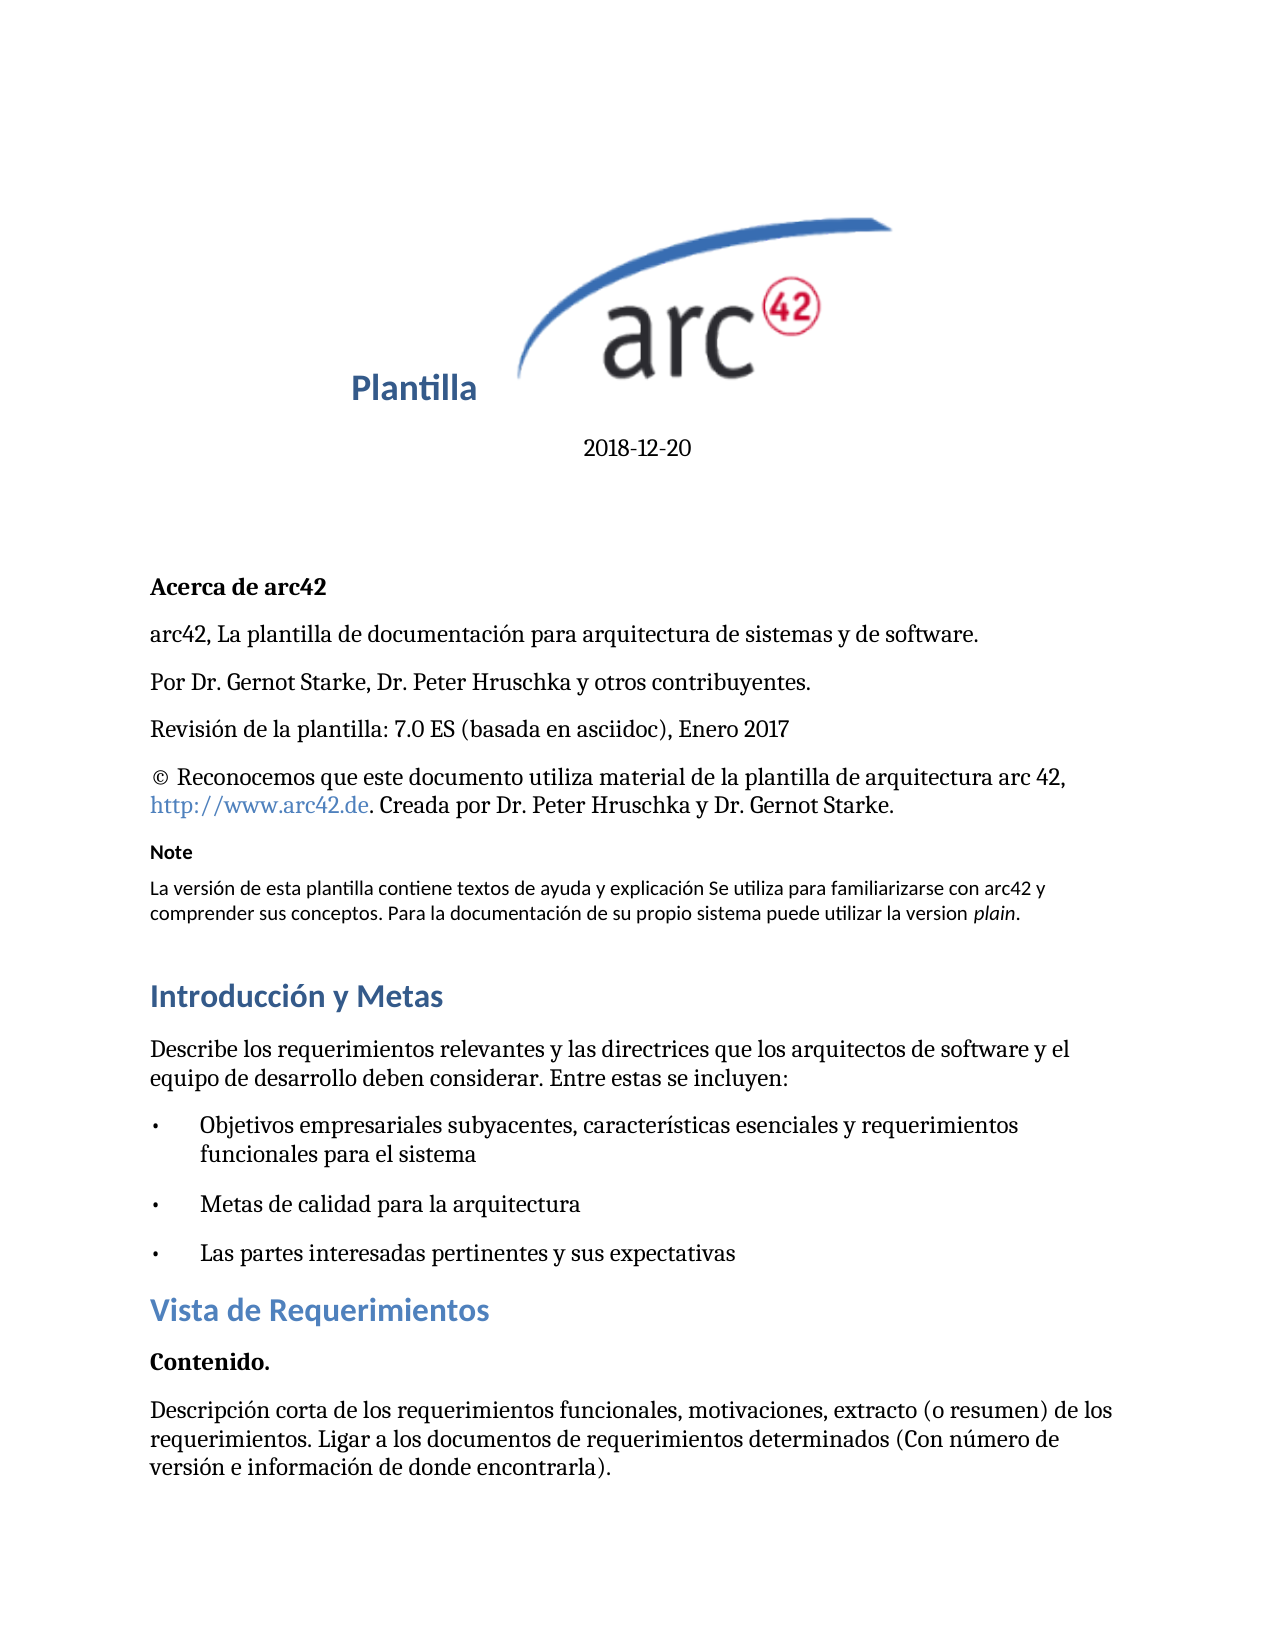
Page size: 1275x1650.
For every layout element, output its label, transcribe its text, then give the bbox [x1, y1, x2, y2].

text Descripción corta de los requerimientos funcionales, motivaciones, extracto (o resumen) de los requerimientos. Ligar a los documentos de requerimientos determinados (Con número de versión e información de donde encontrarla). [150, 1396, 1125, 1482]
subtitle Introducción y Metas [150, 976, 1125, 1016]
text 2018-12-20 [150, 434, 1125, 463]
picture [505, 200, 905, 400]
text © Reconocemos que este documento utiliza material de la plantilla de arquitectura arc 42, http://www.arc42.de. Creada por Dr. Peter Hruschka y Dr. Gernot Starke. [150, 763, 1125, 820]
text Contenido. [150, 1348, 1125, 1377]
text La versión de esta plantilla contiene textos de ayuda y explicación Se utiliza para familiarizarse con arc42 y comprender sus conceptos. Para la documentación de su propio sistema puede utilizar la version plain. [150, 875, 1125, 926]
text Revisión de la plantilla: 7.0 ES (basada en asciidoc), Enero 2017 [150, 715, 1125, 744]
text arc42, La plantilla de documentación para arquitectura de sistemas y de software. [150, 620, 1125, 649]
text Describe los requerimientos relevantes y las directrices que los arquitectos de software y el equipo de desarrollo deben considerar. Entre estas se incluyen: [150, 1035, 1125, 1092]
subtitle Vista de Requerimientos [150, 1289, 1125, 1329]
text Acerca de arc42 [150, 573, 1125, 601]
text Note [150, 839, 1125, 864]
list Metas de calidad para la arquitectura [150, 1189, 1125, 1218]
list Objetivos empresariales subyacentes, características esenciales y requerimientos funcionales para el sistema [150, 1111, 1125, 1169]
text Por Dr. Gernot Starke, Dr. Peter Hruschka y otros contribuyentes. [150, 668, 1125, 696]
list Las partes interesadas pertinentes y sus expectativas [150, 1239, 1125, 1268]
